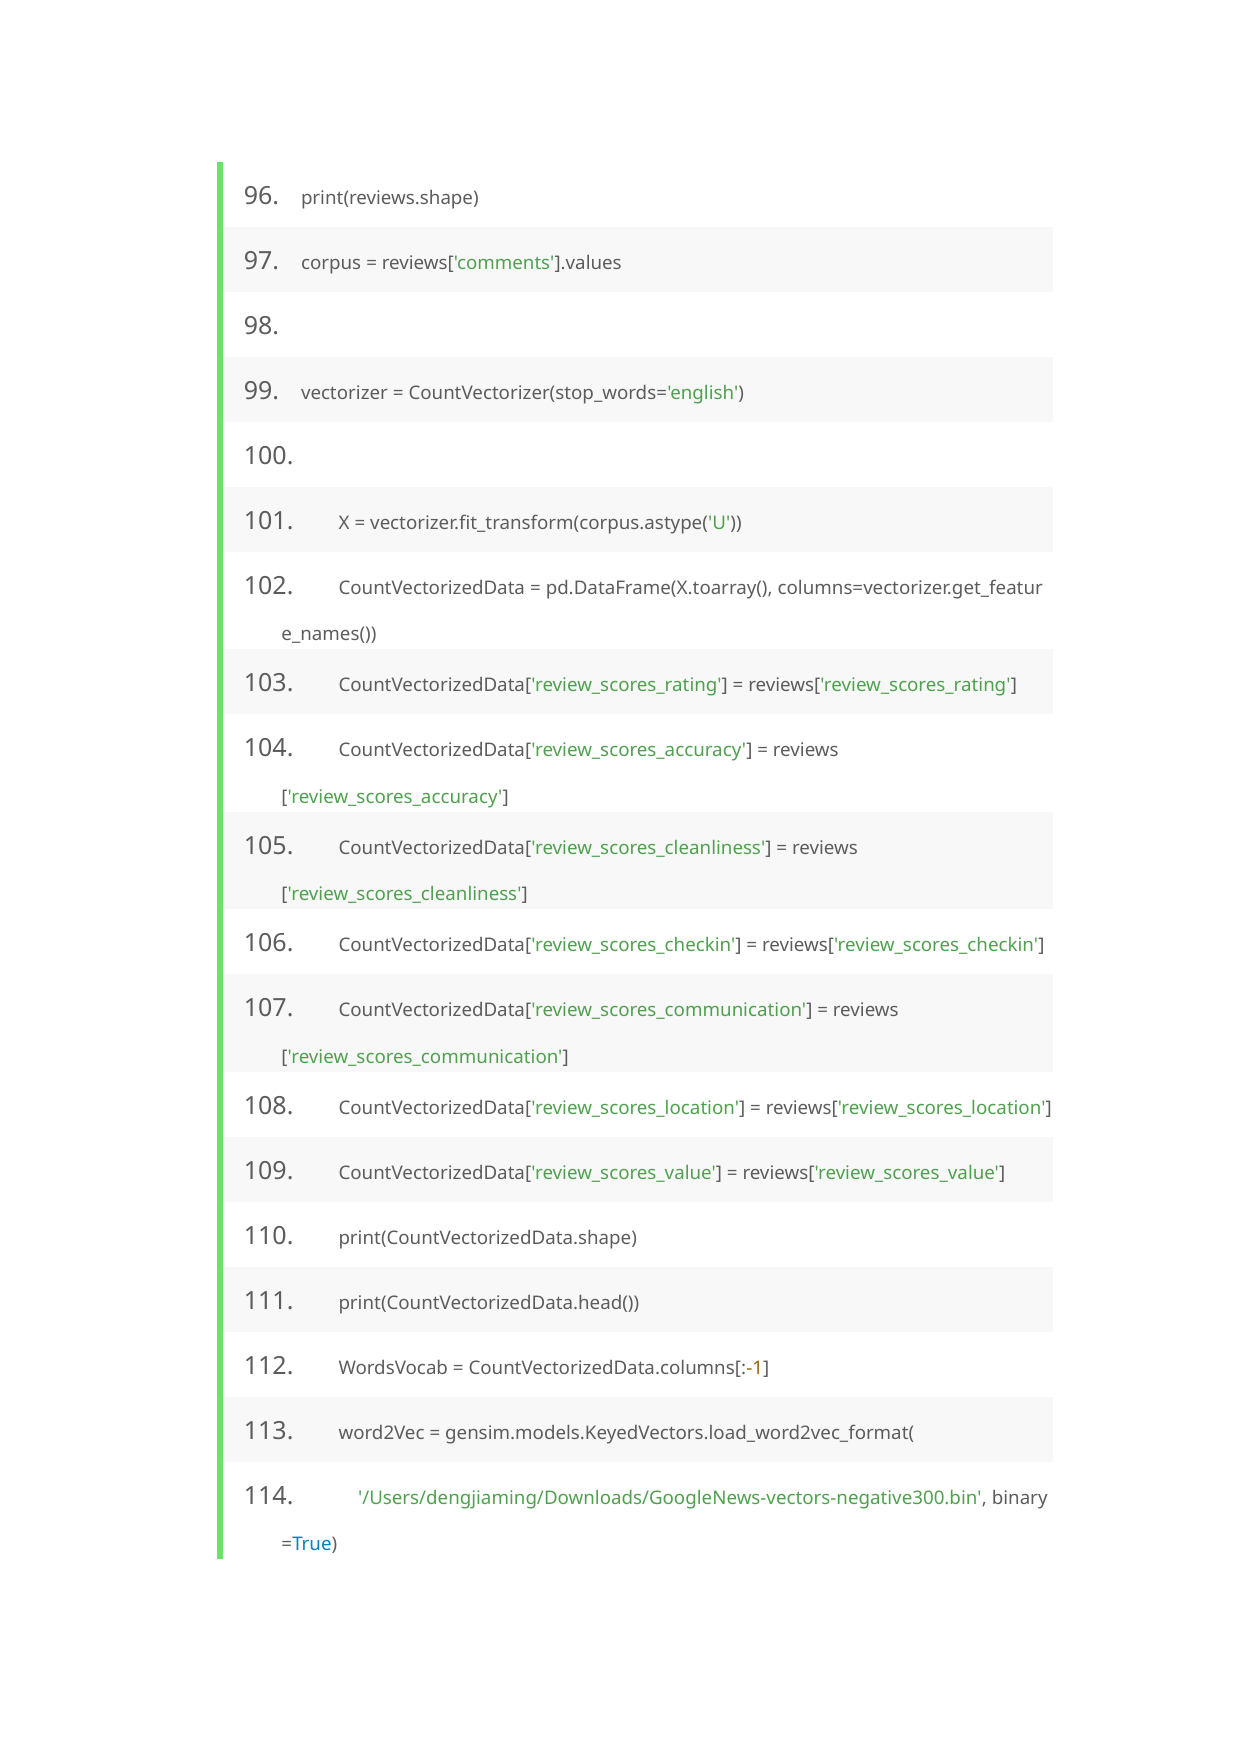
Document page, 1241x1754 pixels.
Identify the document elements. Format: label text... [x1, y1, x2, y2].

list CountVectorizedData['review_scores_rating'] = reviews['review_scores_rating'] [223, 649, 1053, 714]
list word2Vec = gensim.models.KeyedVectors.load_word2vec_format( [223, 1397, 1053, 1462]
list print(CountVectorizedData.shape) [223, 1202, 1053, 1267]
list WordsVocab = CountVectorizedData.columns[:-1] [223, 1332, 1053, 1397]
list CountVectorizedData['review_scores_communication'] = reviews['review_scores_communication'] [223, 974, 1053, 1072]
list CountVectorizedData['review_scores_location'] = reviews['review_scores_location'] [223, 1072, 1053, 1137]
list vectorizer = CountVectorizer(stop_words='english') [223, 357, 1053, 422]
list corpus = reviews['comments'].values [223, 227, 1053, 292]
list print(reviews.shape) [223, 162, 1053, 227]
list CountVectorizedData['review_scores_cleanliness'] = reviews['review_scores_cleanliness'] [223, 812, 1053, 909]
list CountVectorizedData = pd.DataFrame(X.toarray(), columns=vectorizer.get_feature_names()) [223, 552, 1053, 649]
list CountVectorizedData['review_scores_value'] = reviews['review_scores_value'] [223, 1137, 1053, 1202]
list CountVectorizedData['review_scores_checkin'] = reviews['review_scores_checkin'] [223, 909, 1053, 974]
list CountVectorizedData['review_scores_accuracy'] = reviews['review_scores_accuracy'] [223, 714, 1053, 812]
list '/Users/dengjiaming/Downloads/GoogleNews-vectors-negative300.bin', binary=True) [223, 1462, 1053, 1559]
list print(CountVectorizedData.head()) [223, 1267, 1053, 1332]
list X = vectorizer.fit_transform(corpus.astype('U')) [223, 487, 1053, 552]
